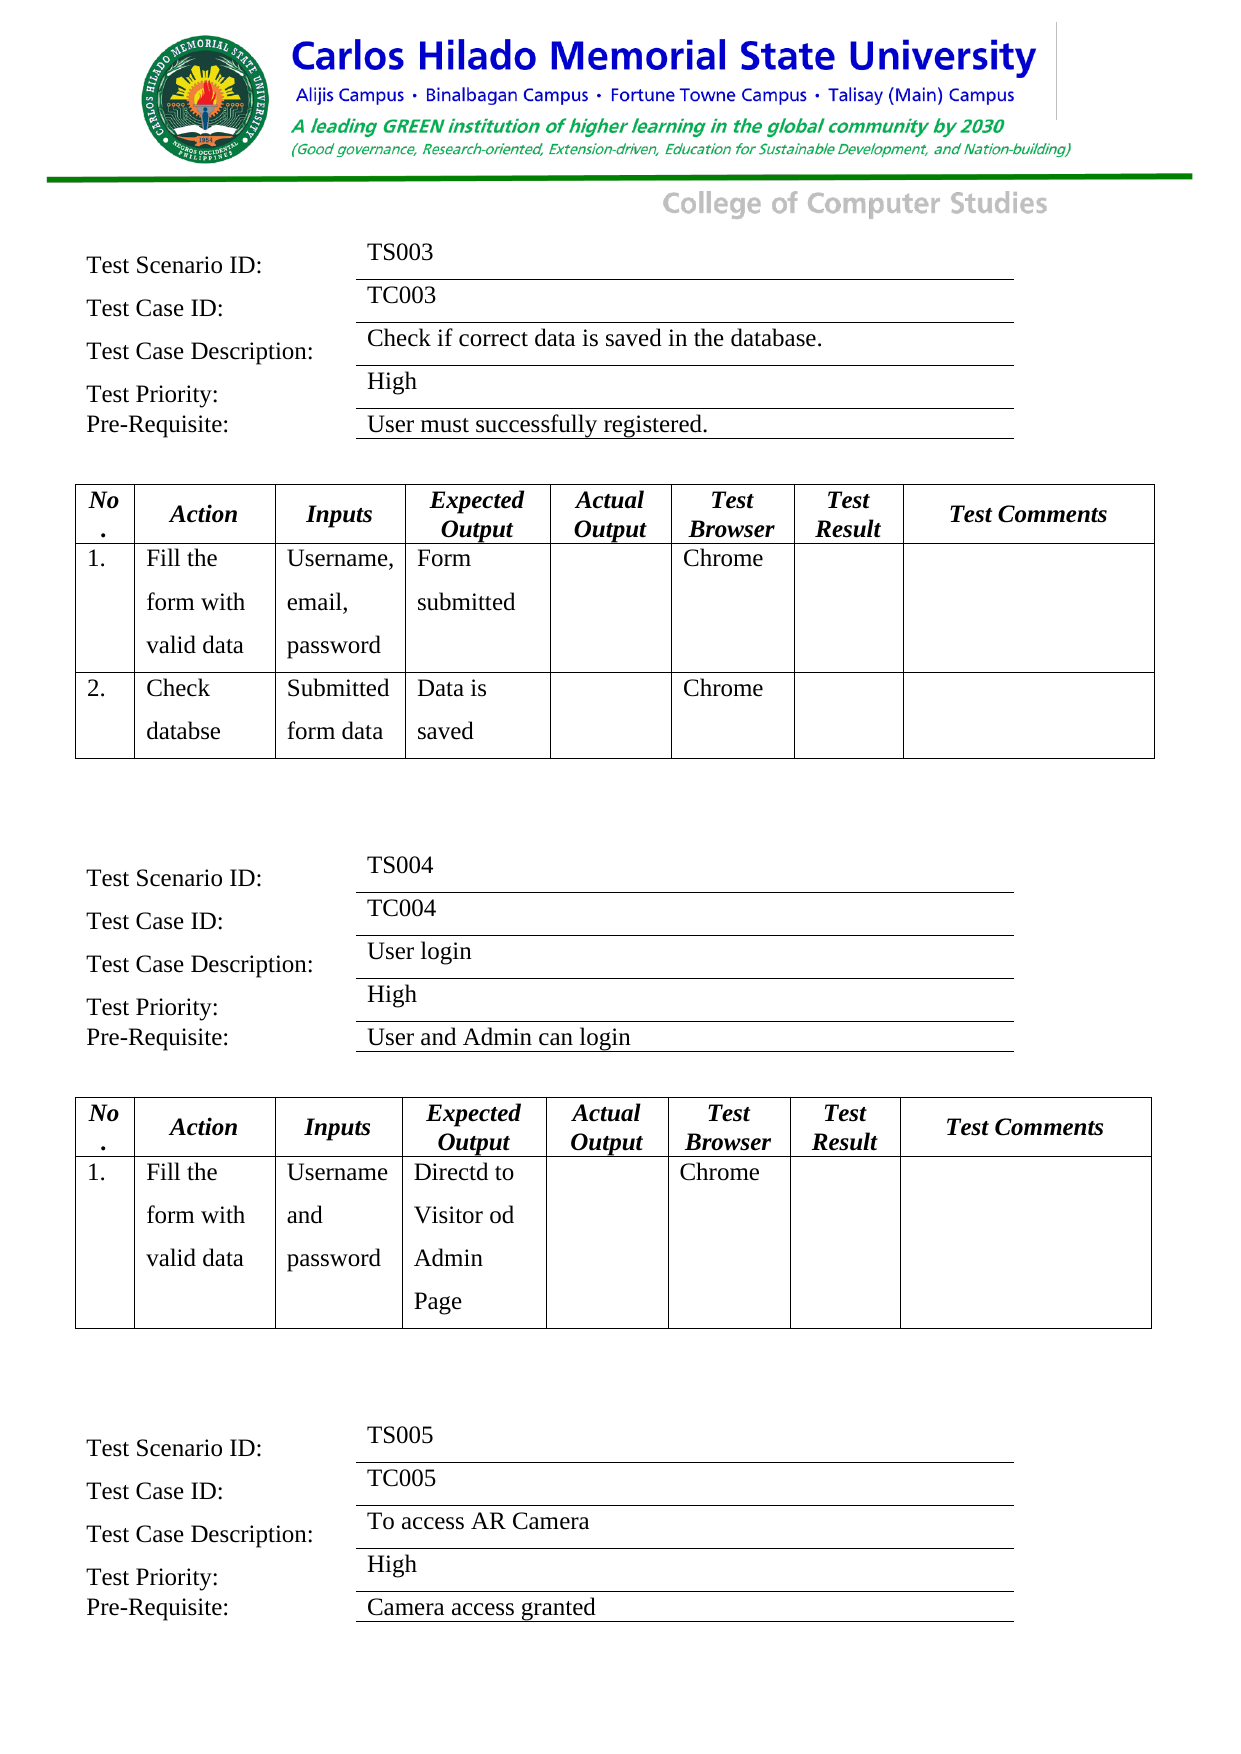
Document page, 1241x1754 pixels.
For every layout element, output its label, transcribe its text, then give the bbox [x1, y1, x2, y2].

table_cell TC004 [356, 893, 1014, 935]
table_cell [904, 544, 1154, 672]
table_cell Pre-Requisite: [75, 1021, 356, 1051]
table_cell Test Case ID: [75, 1462, 356, 1505]
table_cell Username and password [276, 1157, 402, 1328]
table_cell Chrome [672, 673, 794, 758]
table_header Test Comments [901, 1098, 1151, 1156]
table_cell [904, 673, 1154, 758]
table_header Test Comments [904, 485, 1154, 542]
table_cell TC003 [356, 280, 1014, 322]
table_cell Test Case Description: [75, 1505, 356, 1548]
table_cell 1. [76, 544, 134, 672]
table_header Action [135, 485, 275, 542]
table_cell Test Priority: [75, 978, 356, 1021]
table_header Test Scenario ID: [75, 850, 356, 892]
table_cell Test Case Description: [75, 322, 356, 365]
table_cell Camera access granted [356, 1592, 1014, 1621]
table_header No. [76, 1098, 134, 1156]
table_header Test Scenario ID: [75, 237, 356, 279]
table_cell Check databse [135, 673, 275, 758]
table_cell 1. [76, 1157, 134, 1328]
picture [46, 22, 1195, 228]
table_cell Test Priority: [75, 365, 356, 408]
table_header Test Browser [672, 485, 794, 542]
table_cell Data is saved [406, 673, 550, 758]
table_cell User and Admin can login [356, 1022, 1014, 1051]
table_cell Test Priority: [75, 1548, 356, 1591]
table_cell Directd to Visitor od Admin Page [403, 1157, 546, 1328]
table_cell To access AR Camera [356, 1506, 1014, 1548]
table_cell [791, 1157, 900, 1328]
table_cell High [356, 366, 1014, 408]
table_header Actual Output [551, 485, 671, 542]
table_cell User must successfully registered. [356, 409, 1014, 437]
table_cell High [356, 979, 1014, 1021]
table_cell User login [356, 936, 1014, 978]
table_header Test Result [791, 1098, 900, 1156]
table_header Test Result [795, 485, 903, 542]
table_cell Test Case ID: [75, 279, 356, 322]
table_header Inputs [276, 1098, 402, 1156]
table_header Expected Output [406, 485, 550, 542]
table_cell [551, 544, 671, 672]
table_header TS003 [356, 237, 1014, 279]
table_header Test Browser [669, 1098, 790, 1156]
table_cell [795, 673, 903, 758]
table_cell Form submitted [406, 544, 550, 672]
table_cell Username, email, password [276, 544, 405, 672]
table_header TS004 [356, 850, 1014, 892]
table_cell Fill the form with valid data [135, 1157, 275, 1328]
table_cell Pre-Requisite: [75, 408, 356, 437]
table_cell Fill the form with valid data [135, 544, 275, 672]
table_header Inputs [276, 485, 405, 542]
table_header Expected Output [403, 1098, 546, 1156]
table_cell [551, 673, 671, 758]
table_header Actual Output [547, 1098, 668, 1156]
table_cell [795, 544, 903, 672]
table_cell High [356, 1549, 1014, 1591]
table_header No. [76, 485, 134, 542]
table_cell Check if correct data is saved in the database. [356, 323, 1014, 365]
table_cell Test Case ID: [75, 892, 356, 935]
table_cell Chrome [672, 544, 794, 672]
table_cell [547, 1157, 668, 1328]
table_header Action [135, 1098, 275, 1156]
table_cell [901, 1157, 1151, 1328]
table_header Test Scenario ID: [75, 1420, 356, 1462]
table_header TS005 [356, 1420, 1014, 1462]
table_cell 2. [76, 673, 134, 758]
table_cell Test Case Description: [75, 935, 356, 978]
table_cell Chrome [669, 1157, 790, 1328]
table_cell Submitted form data [276, 673, 405, 758]
table_cell Pre-Requisite: [75, 1591, 356, 1621]
table_cell TC005 [356, 1463, 1014, 1505]
